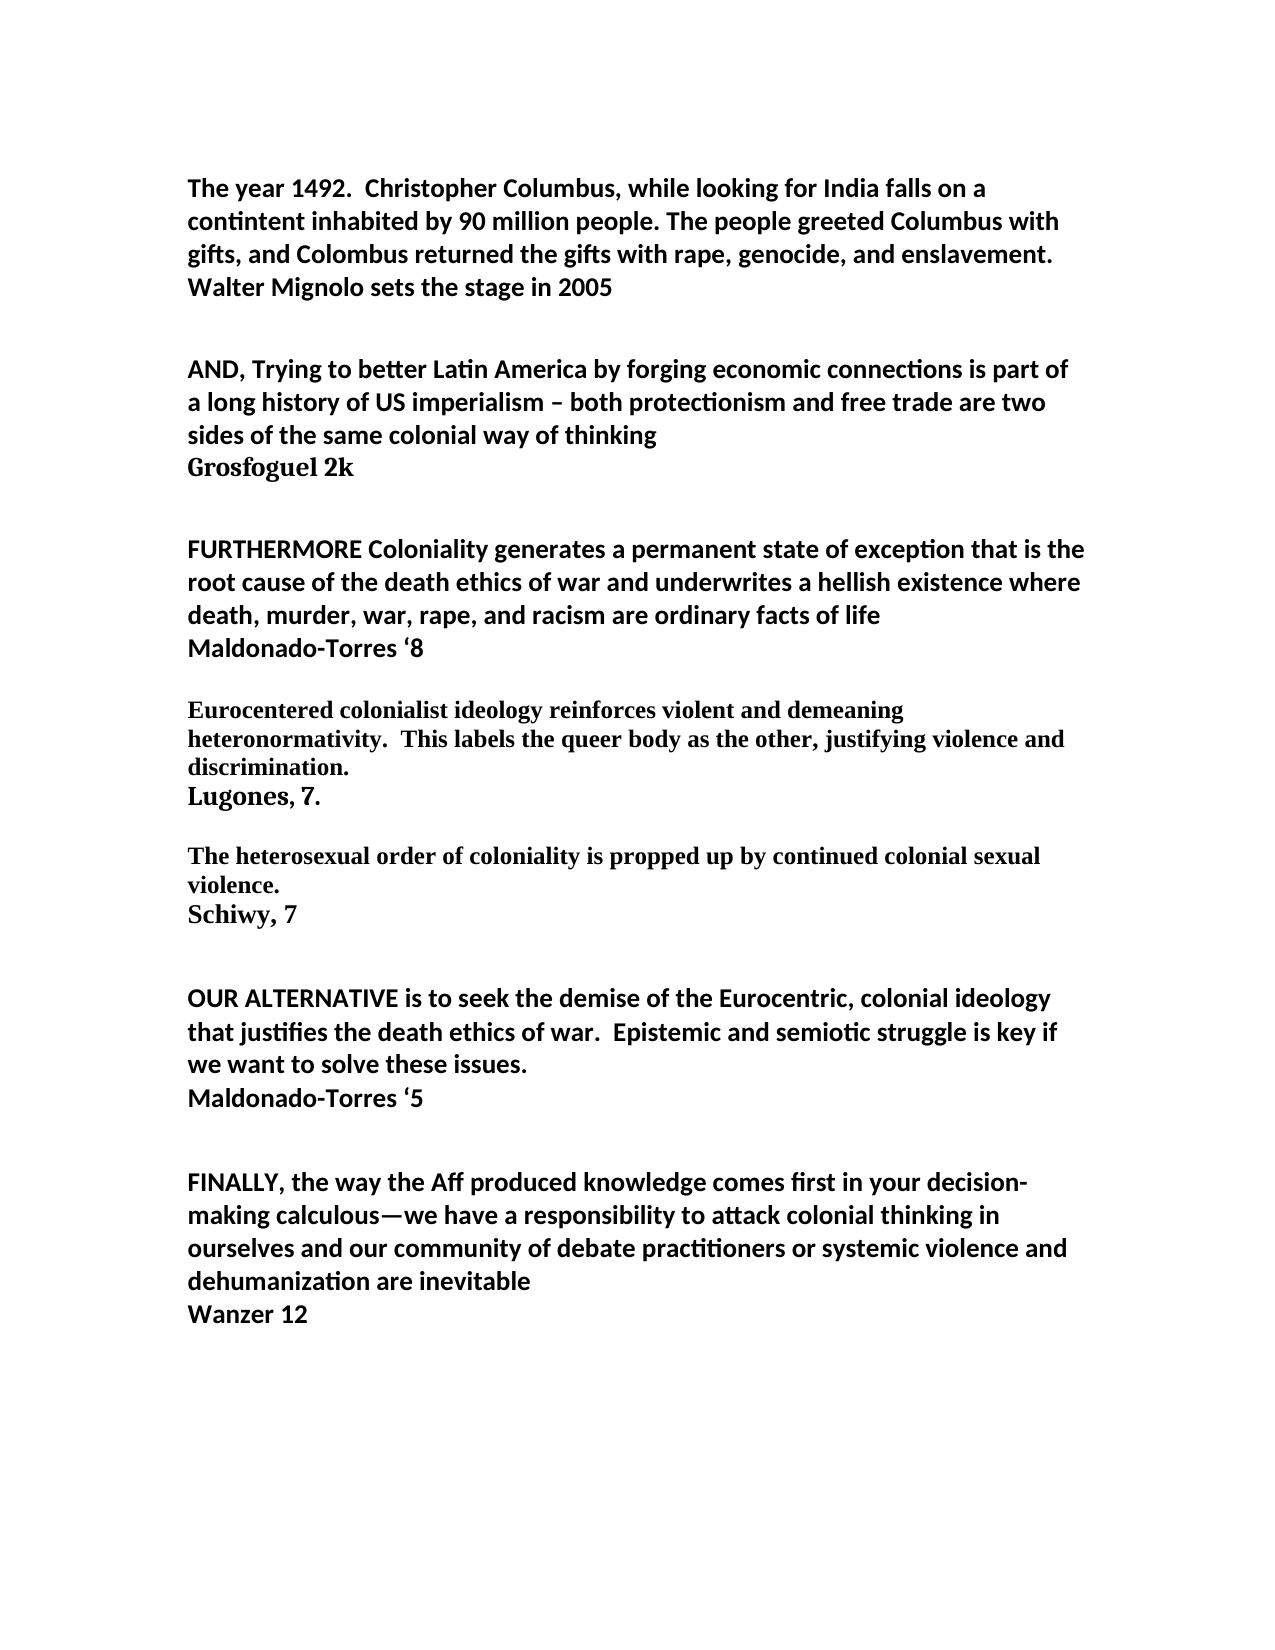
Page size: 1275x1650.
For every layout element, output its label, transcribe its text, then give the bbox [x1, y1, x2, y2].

text Schiwy, 7 [187, 898, 1087, 930]
text Maldonado-Torres ‘8 [187, 631, 1087, 664]
text Grosfoguel 2k [187, 452, 1087, 483]
subtitle OUR ALTERNATIVE is to seek the demise of the Eurocentric, colonial ideology that justifies the death ethics of war. Epistemic and semiotic struggle is key if we want to solve these issues. [187, 982, 1087, 1081]
text Lugones, 7. [187, 781, 1087, 812]
text Maldonado-Torres ‘5 [187, 1081, 1087, 1114]
subtitle FURTHERMORE Coloniality generates a permanent state of exception that is the root cause of the death ethics of war and underwrites a hellish existence where death, murder, war, rape, and racism are ordinary facts of life [187, 532, 1087, 631]
text The heterosexual order of coloniality is propped up by continued colonial sexual violence. [187, 841, 1087, 898]
text Eurocentered colonialist ideology reinforces violent and demeaning heteronormativity. This labels the queer body as the other, justifying violence and discrimination. [187, 695, 1087, 781]
subtitle FINALLY, the way the Aff produced knowledge comes first in your decision-making calculous—we have a responsibility to attack colonial thinking in ourselves and our community of debate practitioners or systemic violence and dehumanization are inevitable [187, 1165, 1087, 1297]
subtitle The year 1492. Christopher Columbus, while looking for India falls on a contintent inhabited by 90 million people. The people greeted Columbus with gifts, and Colombus returned the gifts with rape, genocide, and enslavement. Walter Mignolo sets the stage in 2005 [187, 171, 1087, 303]
subtitle AND, Trying to better Latin America by forging economic connections is part of a long history of US imperialism – both protectionism and free trade are two sides of the same colonial way of thinking [187, 352, 1087, 452]
text Wanzer 12 [187, 1297, 1087, 1330]
